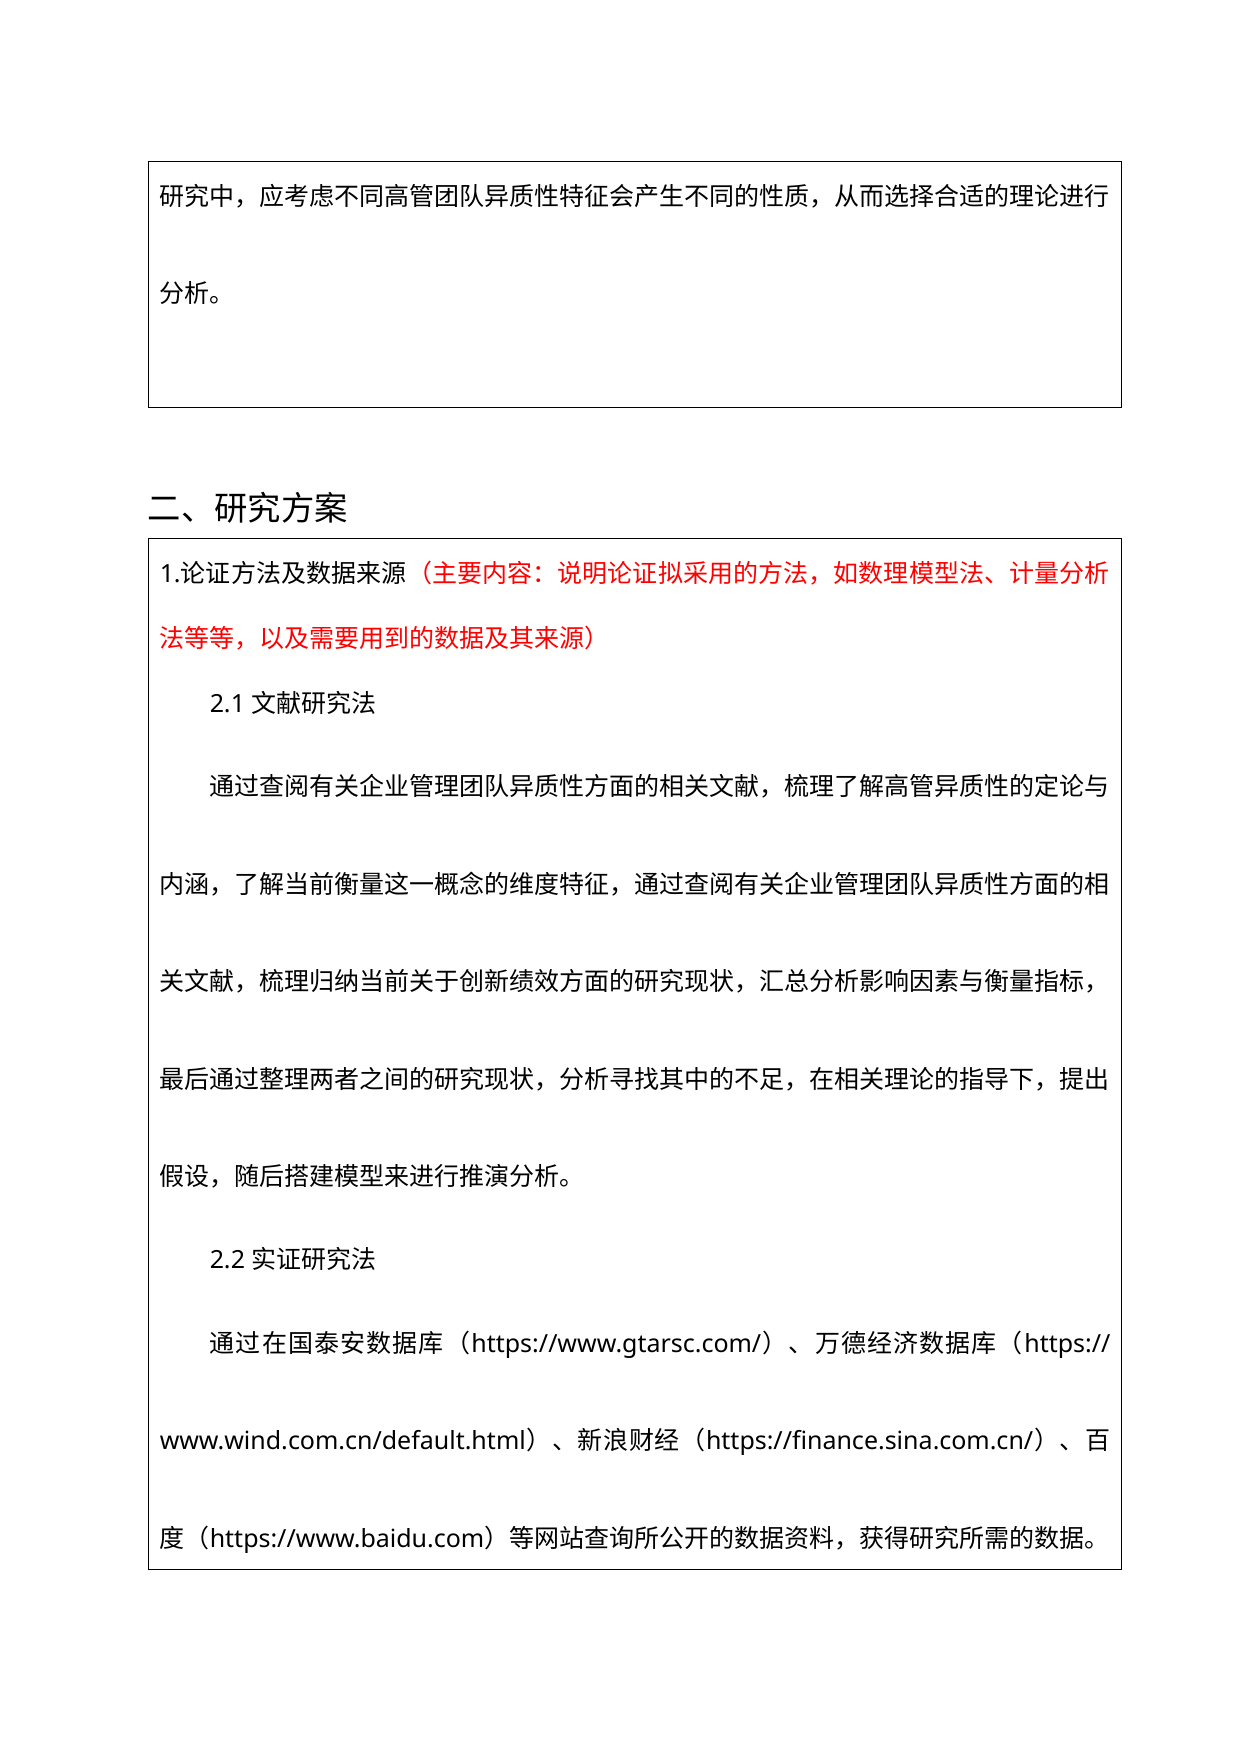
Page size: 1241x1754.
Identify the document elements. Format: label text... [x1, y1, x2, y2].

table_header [149, 539, 1121, 1569]
text 二、研究方案 [148, 473, 1122, 538]
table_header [149, 162, 1121, 407]
